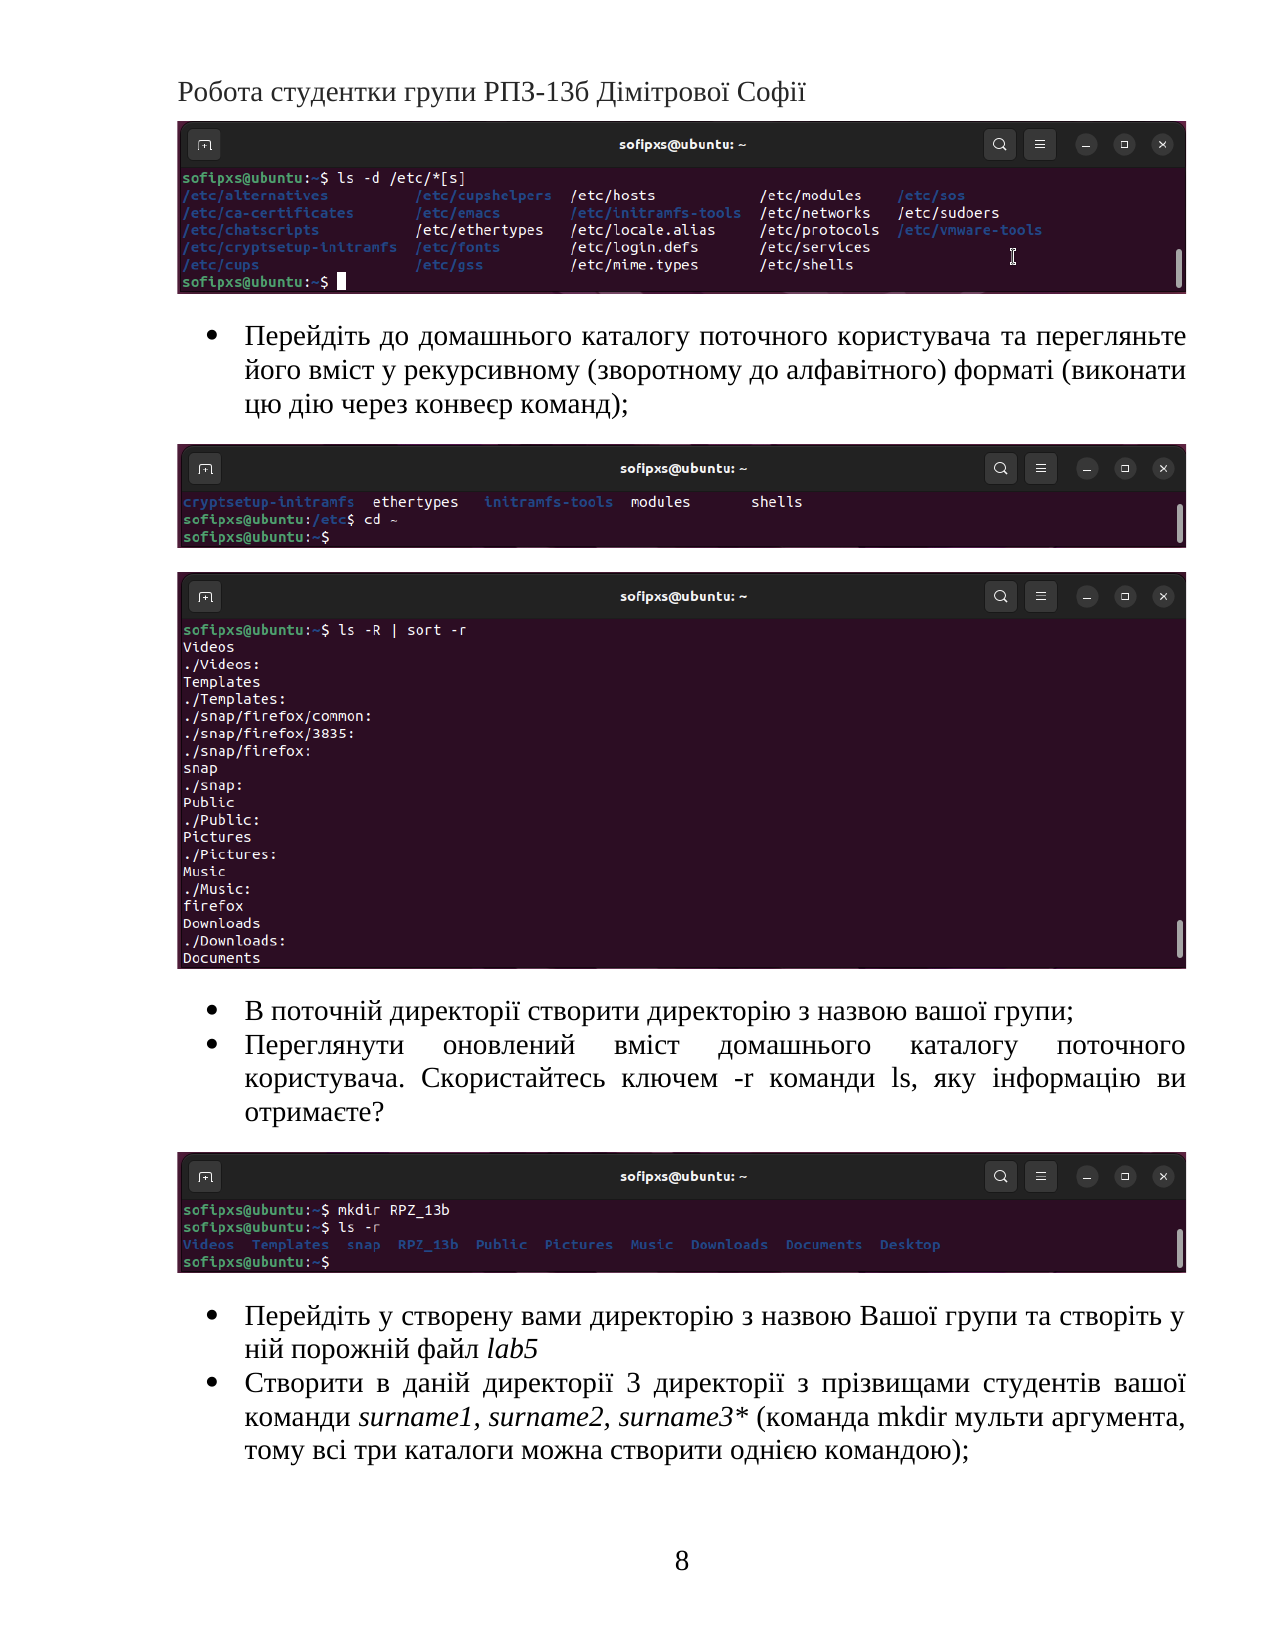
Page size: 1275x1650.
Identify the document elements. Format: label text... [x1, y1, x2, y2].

list В поточній директорії створити директорію з назвою вашої групи; [207, 993, 1186, 1027]
list Створити в даній директорії 3 директорії з прізвищами студентів вашої команди surname1, surname2, surname3* (команда mkdir мульти аргумента, тому всі три каталоги можна створити однією командою); [207, 1365, 1186, 1466]
list Перейдіть до домашнього каталогу поточного користувача та перегляньте його вміст у рекурсивному (зворотному до алфавітного) форматі (виконати цю дію через конвеєр команд); [207, 318, 1186, 419]
picture [177, 121, 1187, 294]
list Переглянути оновлений вміст домашнього каталогу поточного користувача. Скористайтесь ключем -r команди ls, яку інформацію ви отримаєте? [207, 1027, 1186, 1127]
picture [177, 572, 1187, 969]
list Перейдіть у створену вами директорію з назвою Вашої групи та створіть у ній порожній файл lab5 [207, 1298, 1186, 1365]
picture [177, 1152, 1187, 1273]
picture [177, 444, 1187, 548]
